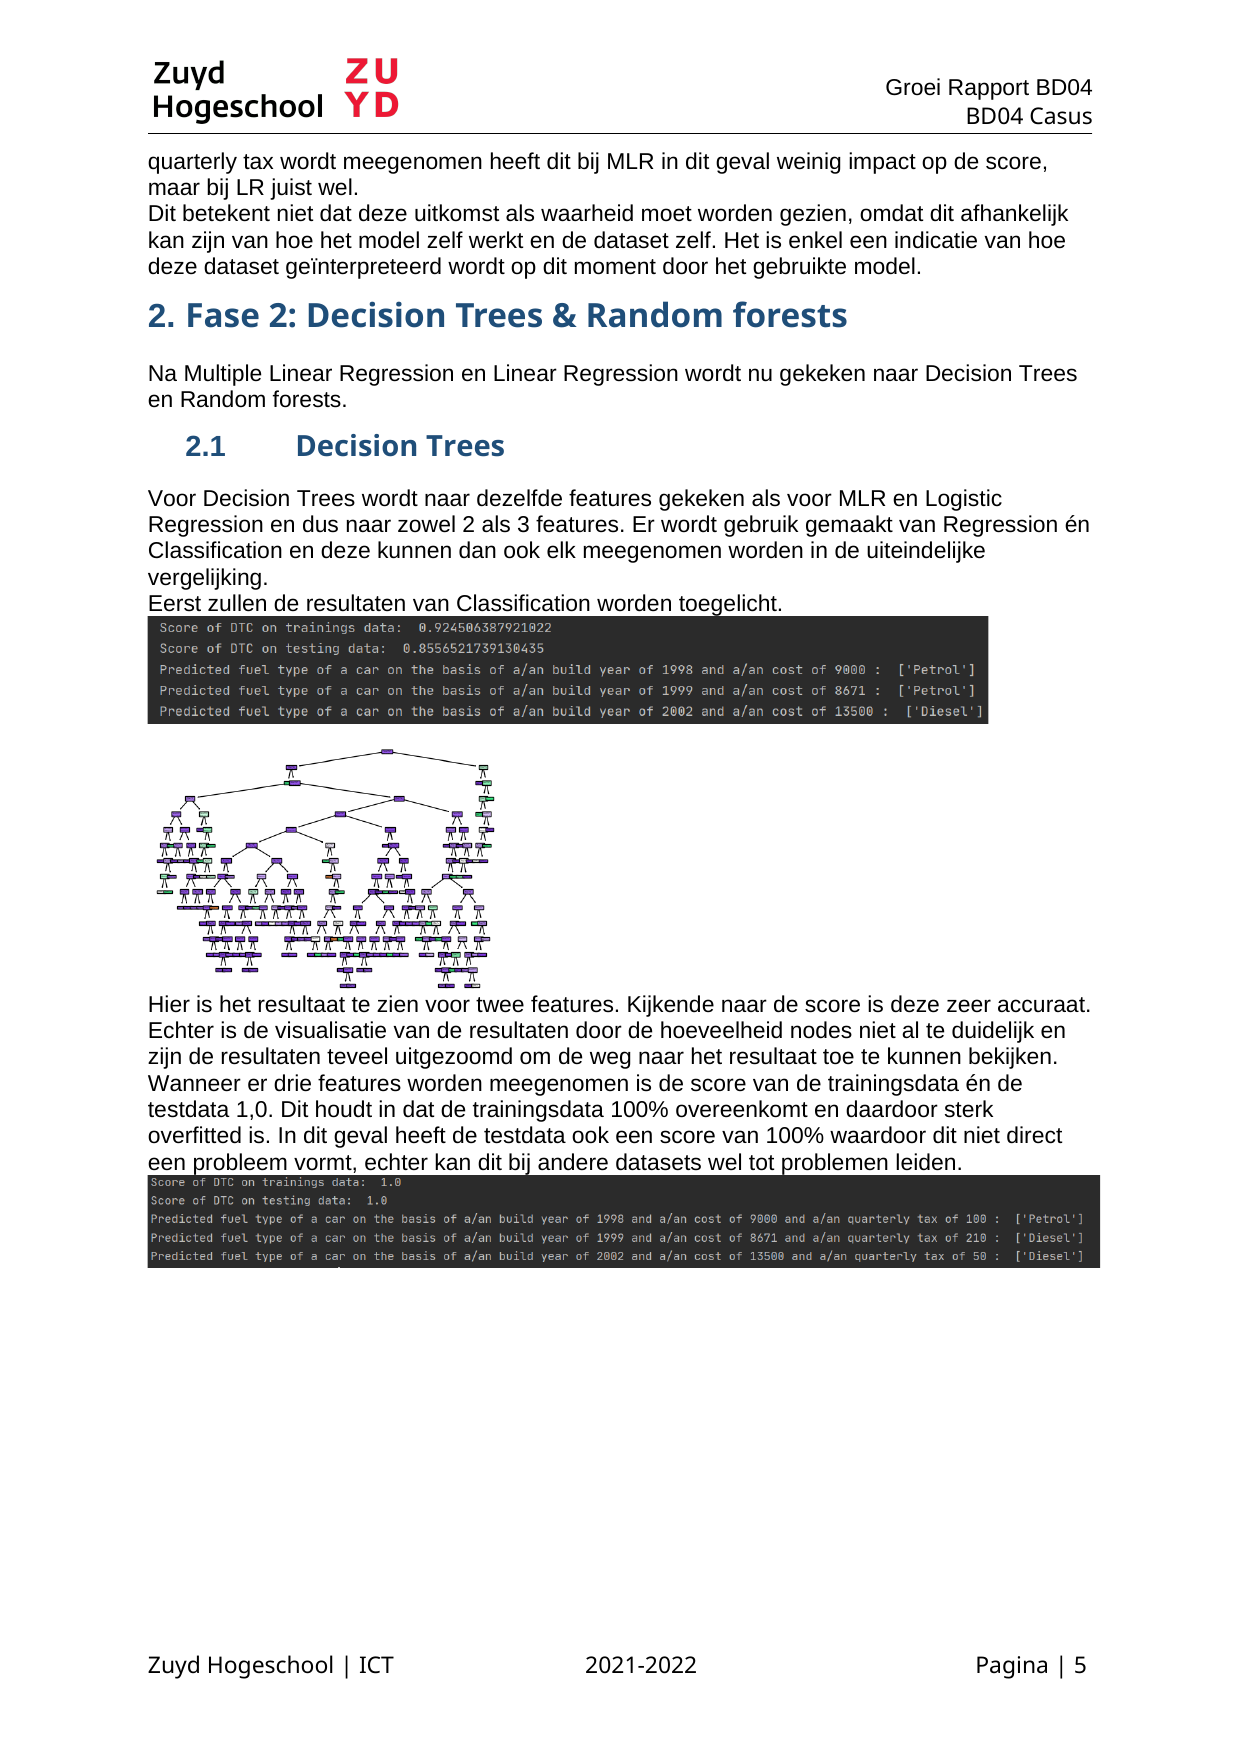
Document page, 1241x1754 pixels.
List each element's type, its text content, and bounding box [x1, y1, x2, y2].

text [148, 148, 1092, 200]
text Dit betekent niet dat deze uitkomst als waarheid moet worden gezien, omdat dit afhankelijk kan zijn van hoe het model zelf werkt en de dataset zelf. Het is enkel een indicatie van hoe deze dataset geïnterpreteerd wordt op dit moment door het gebruikte model. [148, 200, 1092, 279]
subtitle Fase 2: Decision Trees & Random forests [148, 292, 1092, 337]
picture [147, 616, 989, 991]
text Voor Decision Trees wordt naar dezelfde features gekeken als voor MLR en Logistic Regression en dus naar zowel 2 als 3 features. Er wordt gebruik gemaakt van Regression én Classification en deze kunnen dan ook elk meegenomen worden in de uiteindelijke vergelijking. [148, 485, 1092, 590]
text Hier is het resultaat te zien voor twee features. Kijkende naar de score is deze zeer accuraat. Echter is de visualisatie van de resultaten door de hoeveelheid nodes niet al te duidelijk en zijn de resultaten teveel uitgezoomd om de weg naar het resultaat toe te kunnen bekijken. [148, 991, 1092, 1070]
text Wanneer er drie features worden meegenomen is de score van de trainingsdata én de testdata 1,0. Dit houdt in dat de trainingsdata 100% overeenkomt en daardoor sterk overfitted is. In dit geval heeft de testdata ook een score van 100% waardoor dit niet direct een probleem vormt, echter kan dit bij andere datasets wel tot problemen leiden. [148, 1070, 1092, 1175]
text Eerst zullen de resultaten van Classification worden toegelicht. [148, 590, 1092, 617]
picture [147, 50, 402, 125]
text Na Multiple Linear Regression en Linear Regression wordt nu gekeken naar Decision Trees en Random forests. [148, 360, 1092, 413]
picture [147, 1175, 1101, 1268]
subtitle Decision Trees [185, 425, 1092, 465]
